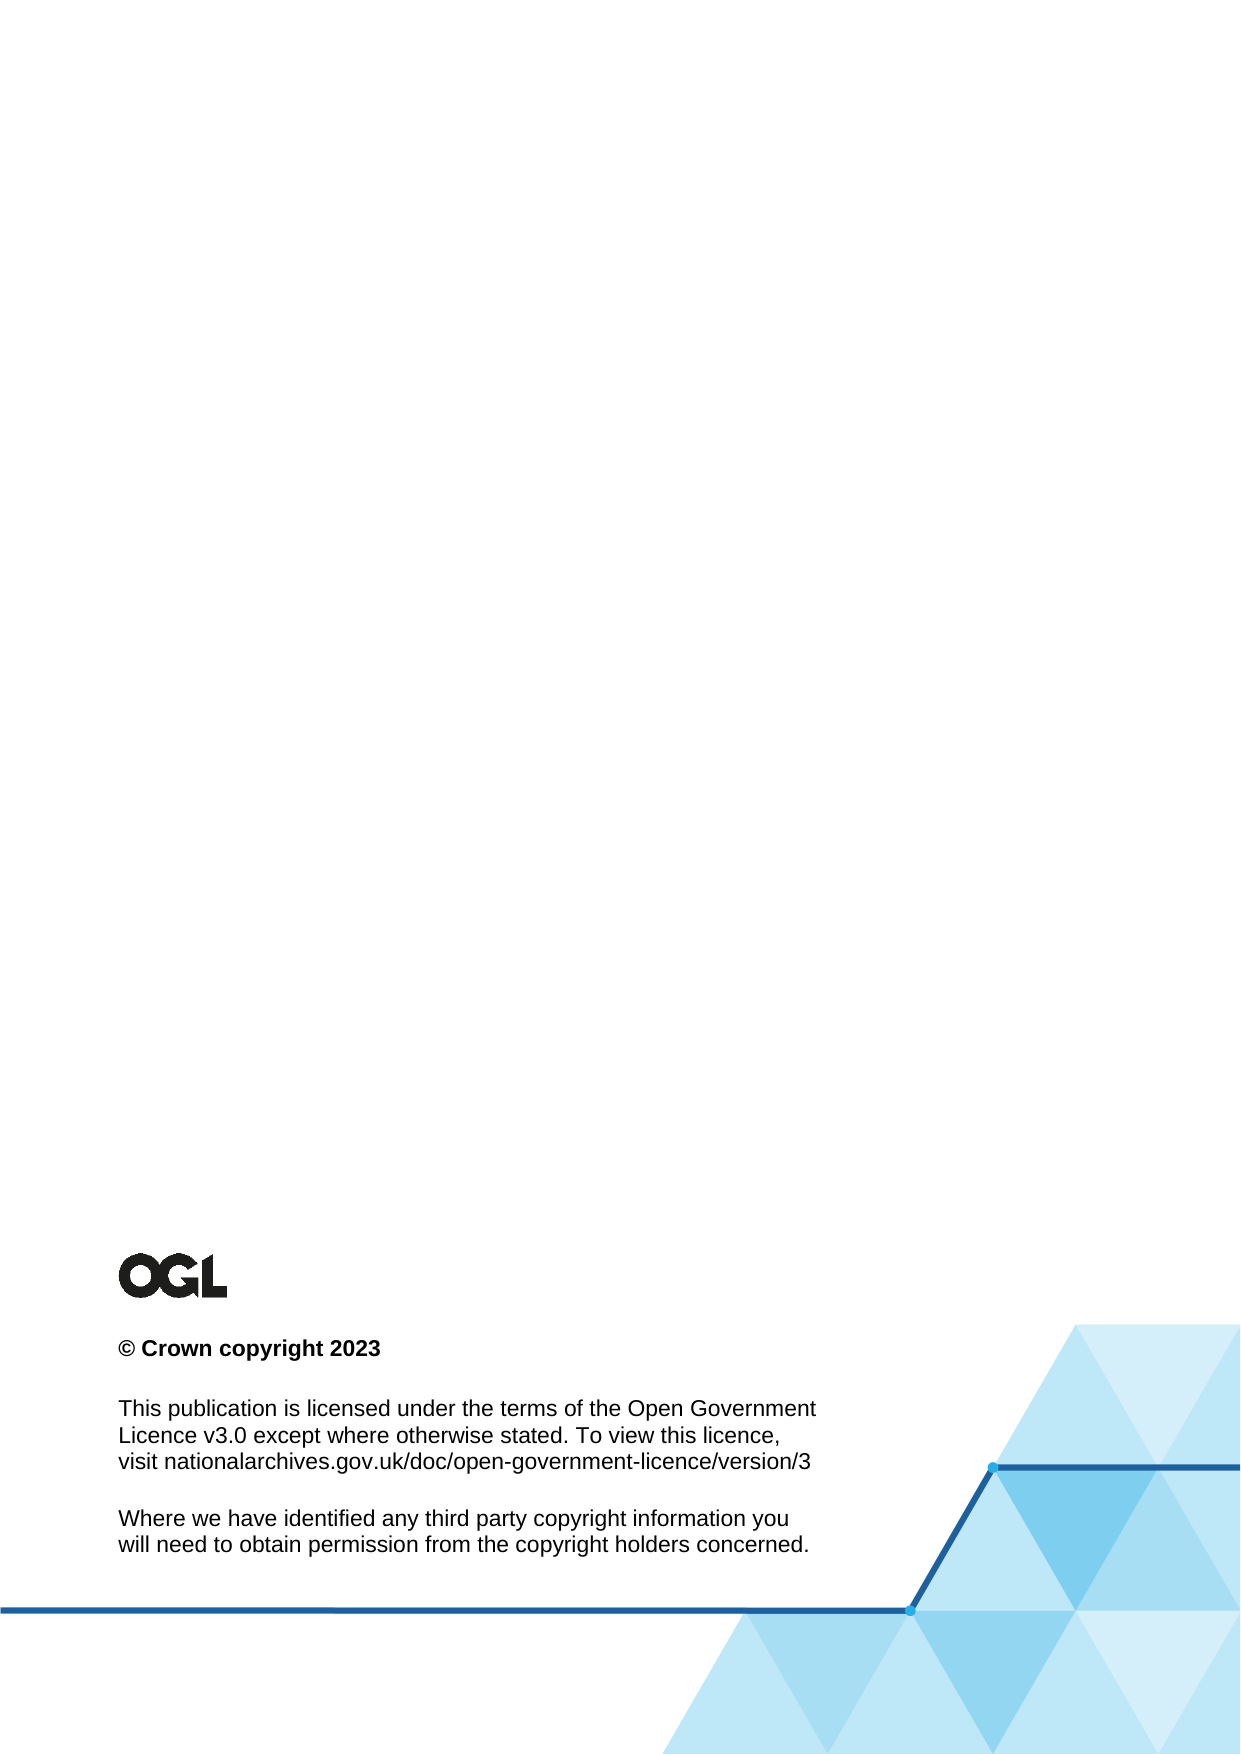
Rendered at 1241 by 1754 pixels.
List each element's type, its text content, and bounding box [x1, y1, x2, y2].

picture [0, 0, 1241, 1754]
text Where we have identified any third party copyright information you will need to obtain permission from the copyright holders concerned. [118, 1504, 1122, 1557]
text © Crown copyright 2023 [118, 1335, 1122, 1361]
text This publication is licensed under the terms of the Open Government Licence v3.0 except where otherwise stated. To view this licence, visit nationalarchives.gov.uk/doc/open-government-licence/version/3 [118, 1395, 1122, 1474]
